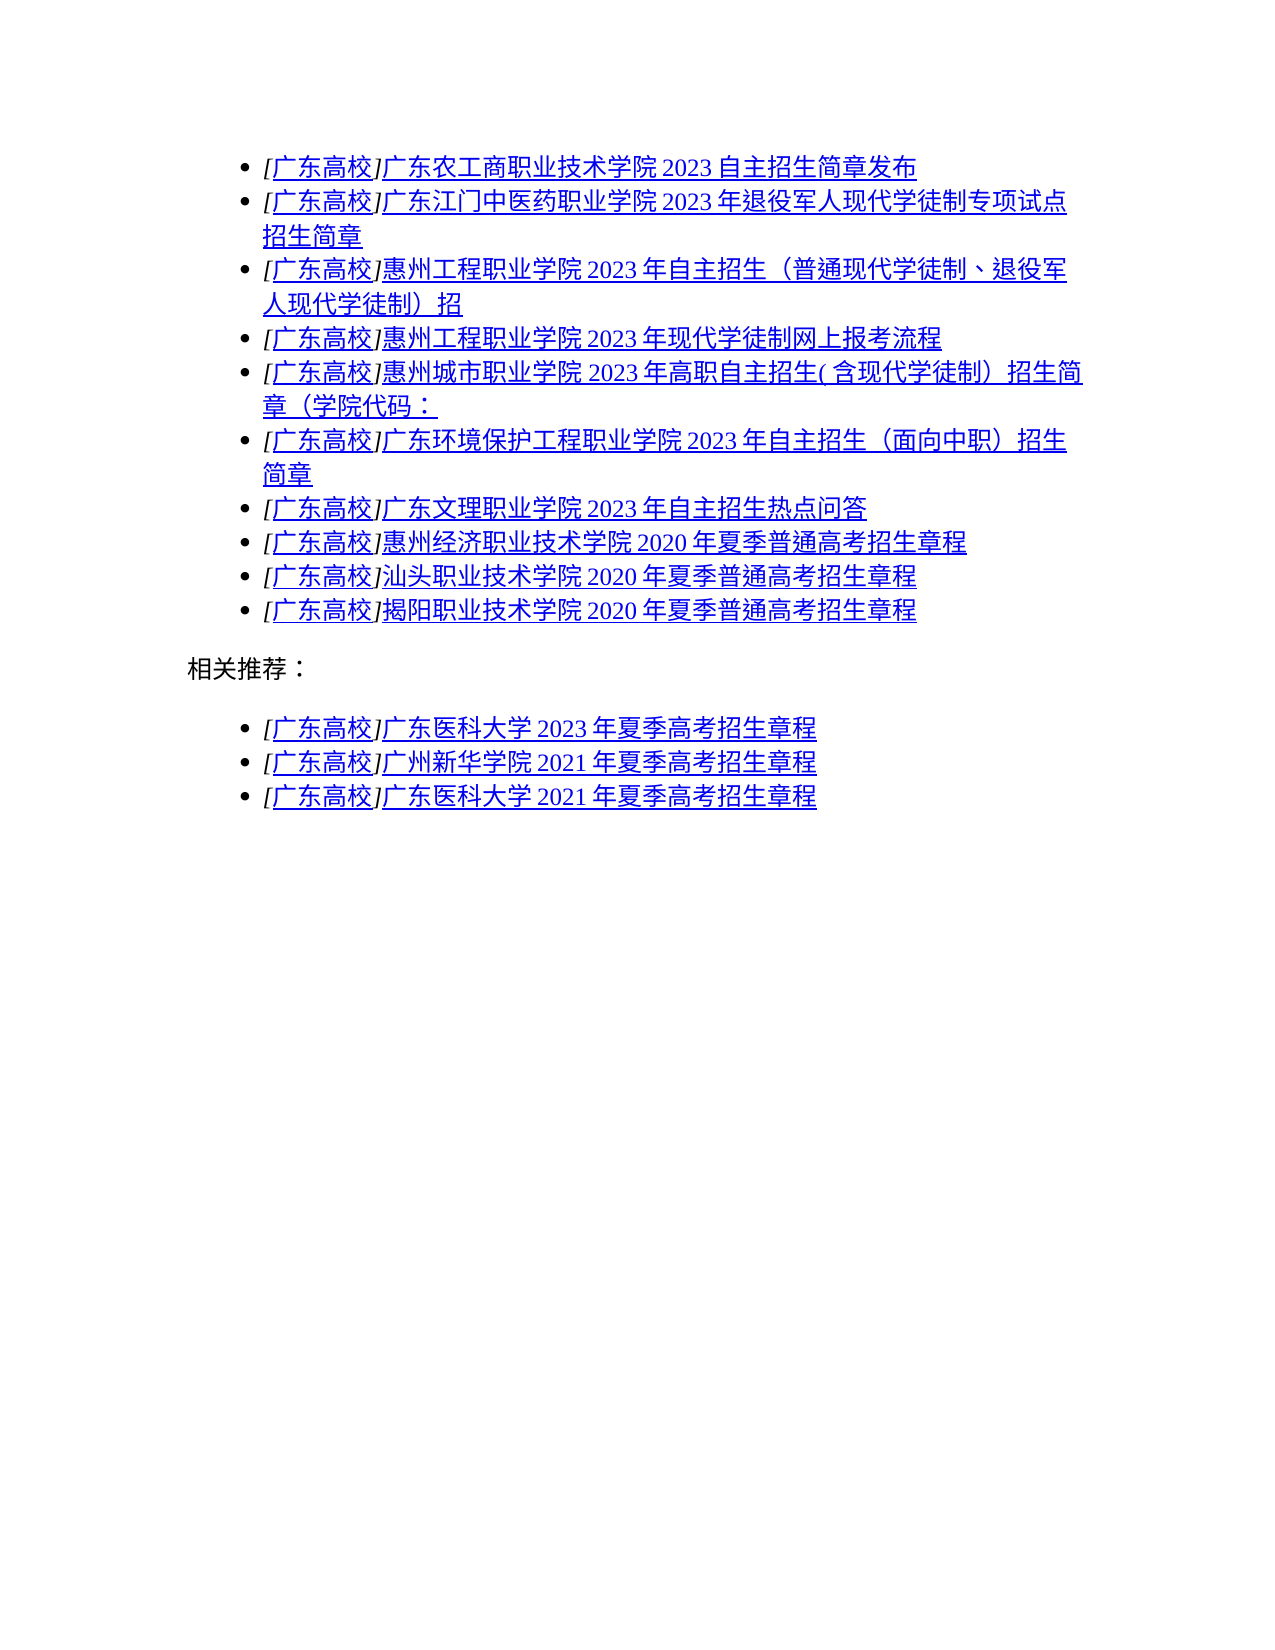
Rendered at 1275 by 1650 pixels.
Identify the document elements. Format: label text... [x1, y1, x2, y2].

list [广东高校]广东江门中医药职业学院2023年退役军人现代学徒制专项试点招生简章 [241, 184, 1087, 252]
list [广东高校]惠州工程职业学院2023年现代学徒制网上报考流程 [241, 320, 1087, 354]
list [广东高校]广东医科大学2023年夏季高考招生章程 [241, 711, 1087, 745]
list [广东高校]广东文理职业学院2023年自主招生热点问答 [241, 491, 1087, 525]
list [广东高校]惠州工程职业学院2023年自主招生（普通现代学徒制、退役军人现代学徒制）招 [241, 252, 1087, 320]
list [广东高校]广东环境保护工程职业学院2023年自主招生（面向中职）招生简章 [241, 422, 1087, 491]
list [广东高校]广州新华学院2021年夏季高考招生章程 [241, 745, 1087, 779]
list [广东高校]广东农工商职业技术学院2023自主招生简章发布 [241, 150, 1087, 184]
text 相关推荐： [187, 652, 1087, 686]
list [广东高校]揭阳职业技术学院2020年夏季普通高考招生章程 [241, 593, 1087, 627]
list [广东高校]广东医科大学2021年夏季高考招生章程 [241, 779, 1087, 813]
list [广东高校]惠州经济职业技术学院2020年夏季普通高考招生章程 [241, 525, 1087, 559]
list [广东高校]汕头职业技术学院2020年夏季普通高考招生章程 [241, 559, 1087, 593]
list [广东高校]惠州城市职业学院 2023年高职自主招生( 含现代学徒制）招生简章（学院代码： [241, 354, 1087, 422]
